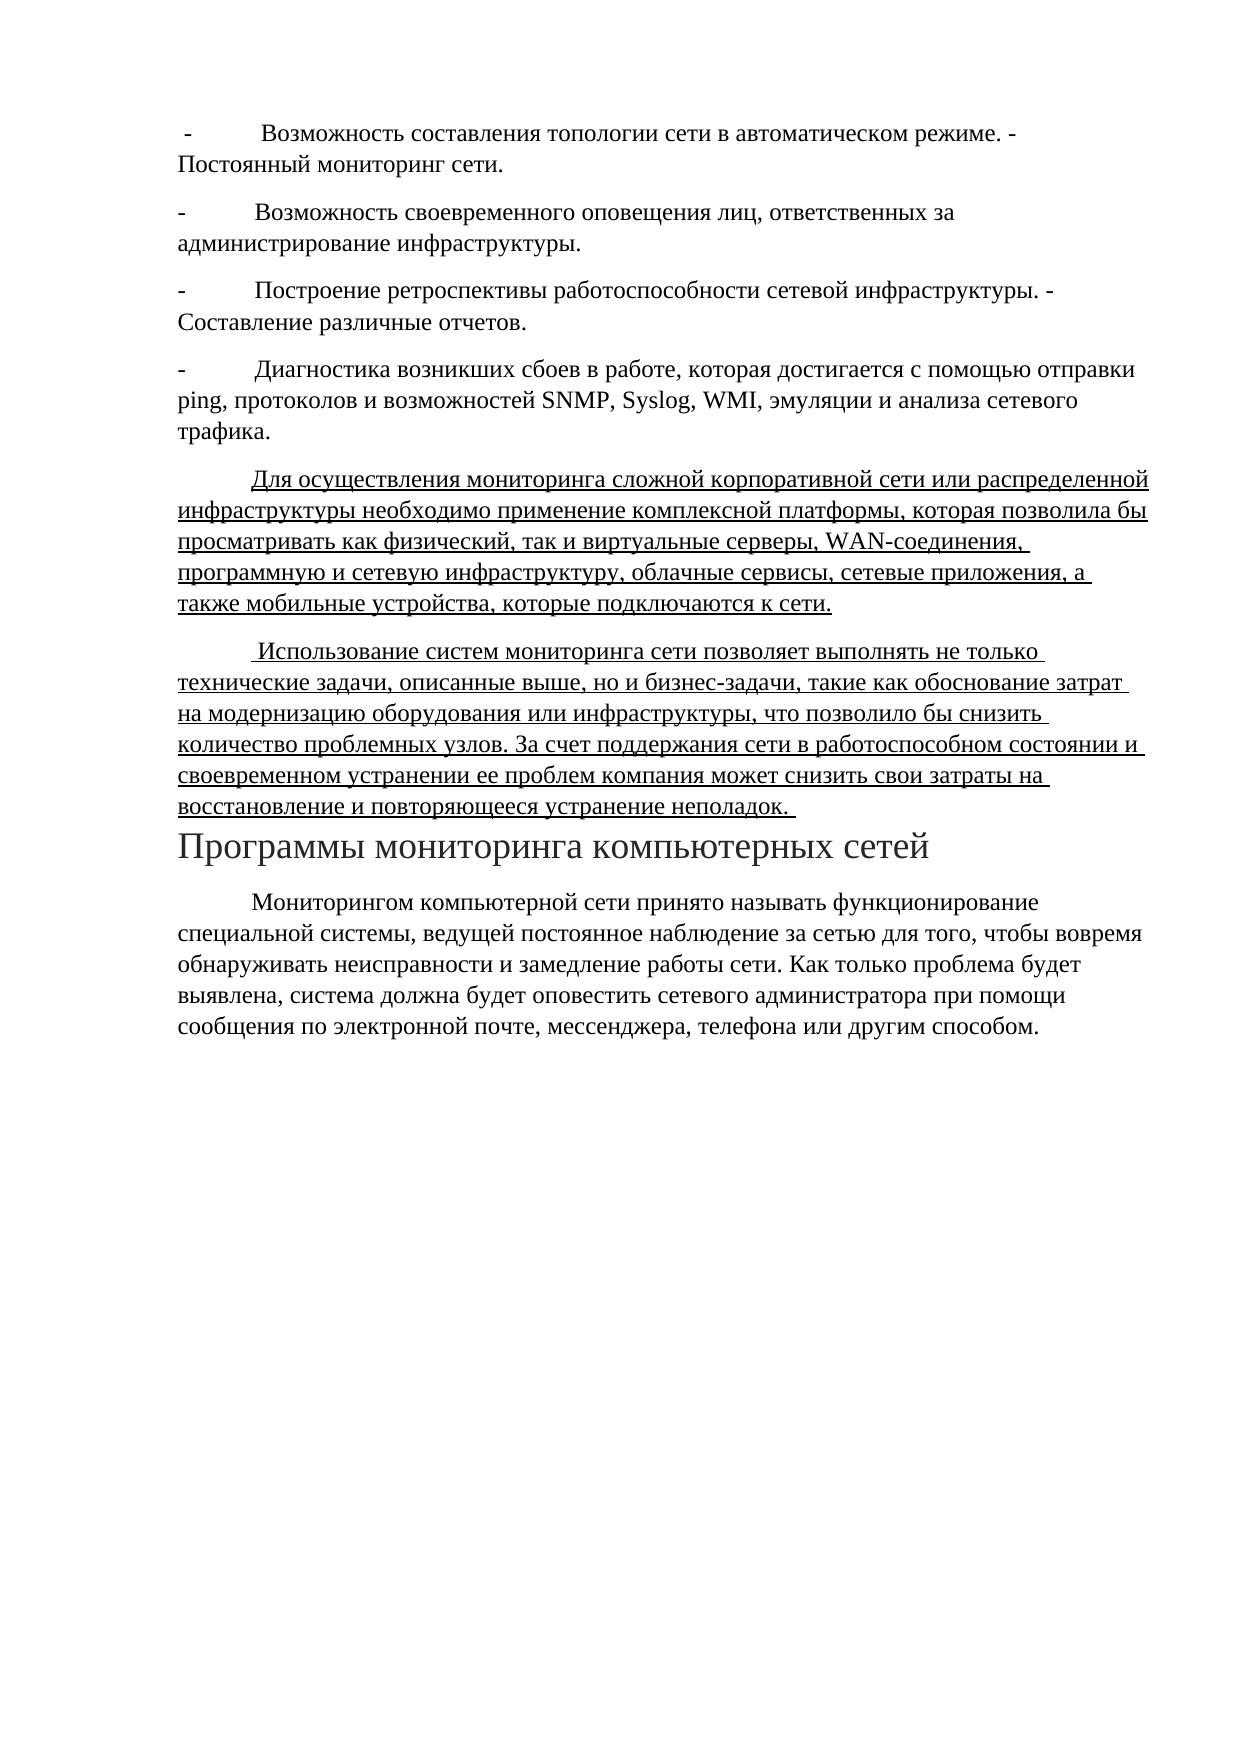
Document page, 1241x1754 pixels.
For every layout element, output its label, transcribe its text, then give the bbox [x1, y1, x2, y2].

text Для осуществления мониторинга сложной корпоративной сети или распределенной инфраструктуры необходимо применение комплексной платформы, которая позволила бы просматривать как физический, так и виртуальные серверы, WAN-соединения, программную и сетевую инфраструктуру, облачные сервисы, сетевые приложения, а также мобильные устройства, которые подключаются к сети. [177, 464, 1152, 617]
text Мониторингом компьютерной сети принято называть функционирование специальной системы, ведущей постоянное наблюдение за сетью для того, чтобы вовремя обнаруживать неисправности и замедление работы сети. Как только проблема будет выявлена, система должна будет оповестить сетевого администратора при помощи сообщения по электронной почте, мессенджера, телефона или другим способом. [177, 887, 1152, 1039]
text - Диагностика возникших сбоев в работе, которая достигается с помощью отправки ping, протоколов и возможностей SNMP, Syslog, WMI, эмуляции и анализа сетевого трафика. [177, 354, 1152, 445]
text - Возможность своевременного оповещения лиц, ответственных за администрирование инфраструктуры. [177, 197, 1152, 257]
text - Возможность составления топологии сети в автоматическом режиме. - Постоянный мониторинг сети. [177, 118, 1152, 178]
text Использование систем мониторинга сети позволяет выполнять не только технические задачи, описанные выше, но и бизнес-задачи, такие как обоснование затрат на модернизацию оборудования или инфраструктуры, что позволило бы снизить количество проблемных узлов. За счет поддержания сети в работоспособном состоянии и своевременном устранении ее проблем компания может снизить свои затраты на восстановление и повторяющееся устранение неполадок. Программы мониторинга компьютерных сетей [177, 636, 1152, 867]
text - Построение ретроспективы работоспособности сетевой инфраструктуры. - Составление различные отчетов. [177, 276, 1152, 335]
